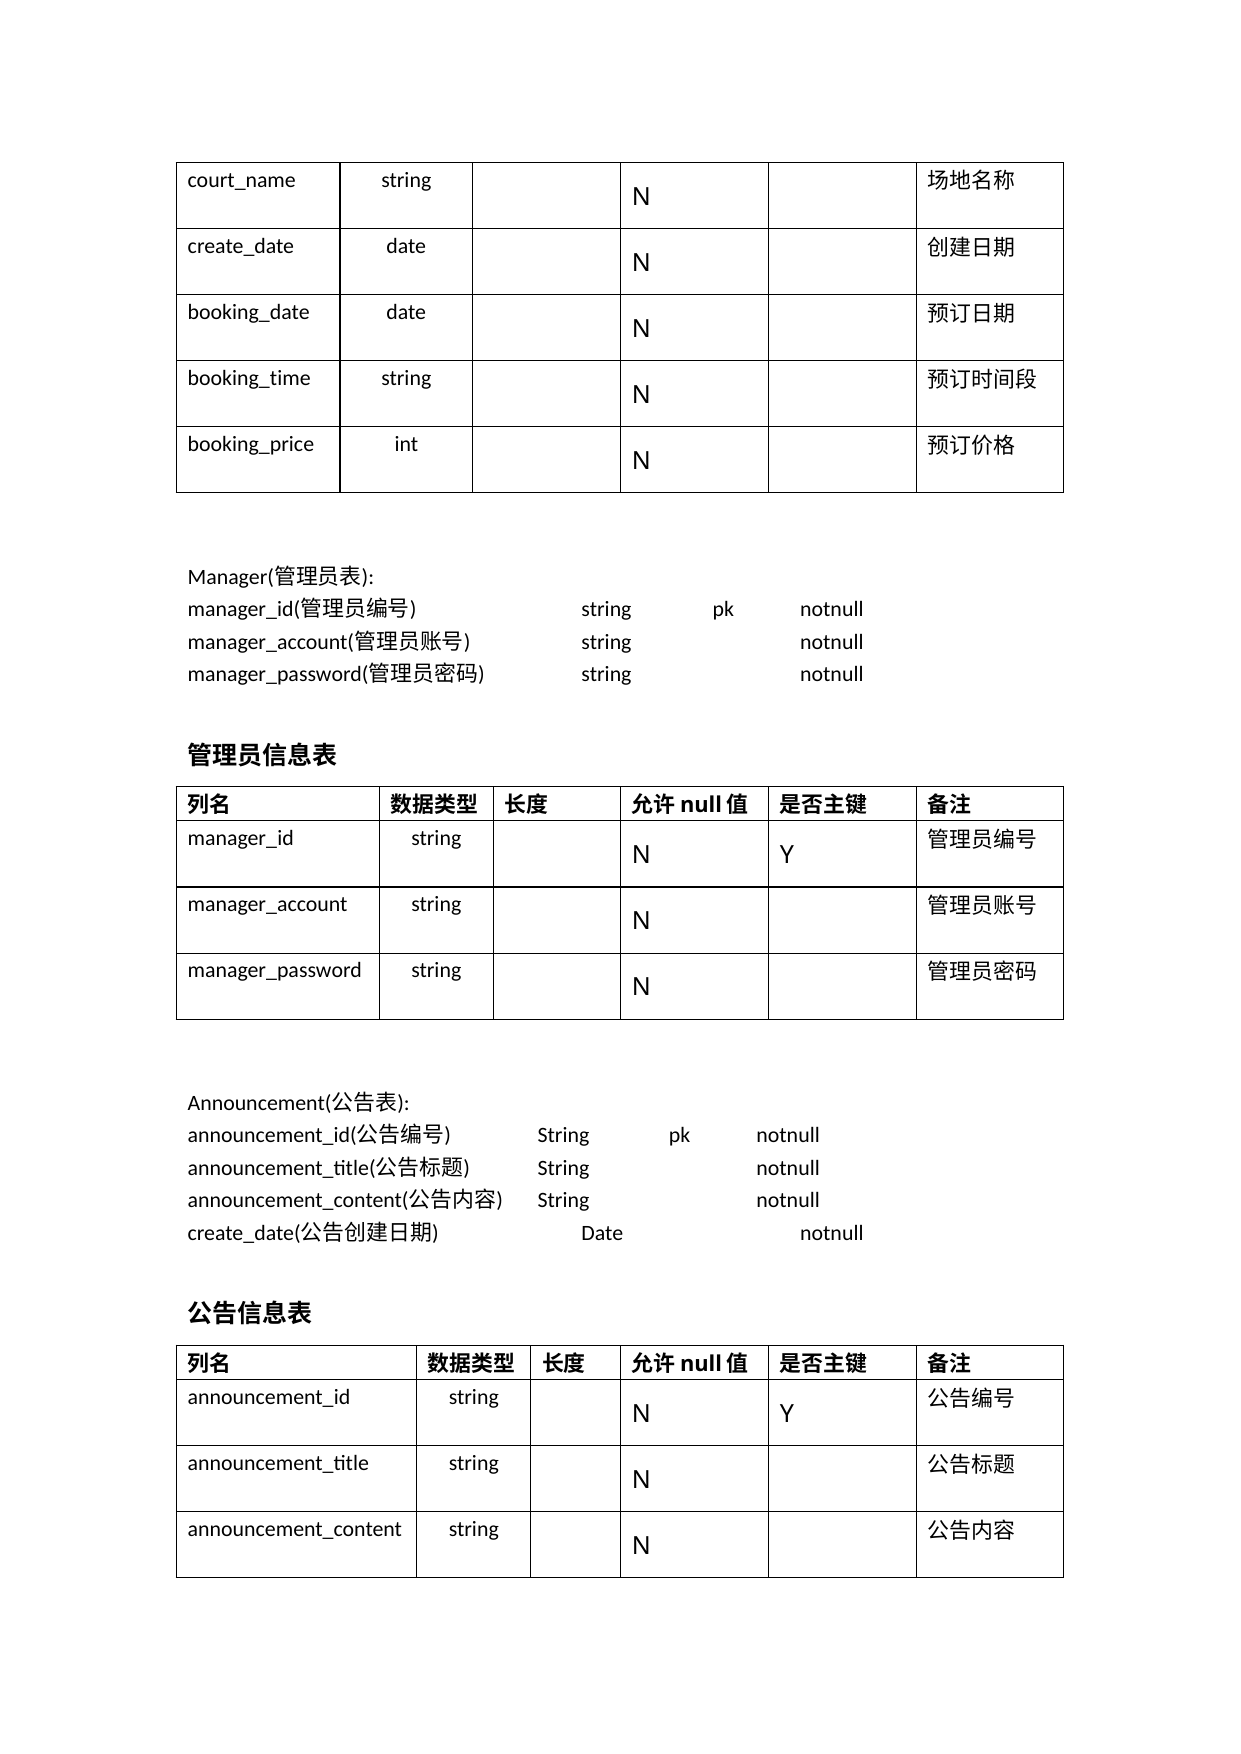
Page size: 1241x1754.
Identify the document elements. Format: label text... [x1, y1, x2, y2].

table_header 备注 [917, 787, 1063, 820]
table_cell [531, 1512, 620, 1577]
table_cell string [417, 1446, 530, 1511]
table_header 是否主键 [769, 1346, 916, 1379]
table_cell manager_password [177, 954, 379, 1018]
table_cell booking_price [177, 427, 339, 492]
table_header 数据类型 [417, 1346, 530, 1379]
table_header 允许null值 [621, 1346, 768, 1379]
table_cell 管理员密码 [917, 954, 1063, 1018]
table_cell string [380, 954, 493, 1018]
table_cell string [380, 821, 493, 886]
text manager_account(管理员账号) string notnull [187, 623, 1053, 656]
table_cell [531, 1380, 620, 1445]
table_cell 预订价格 [917, 427, 1063, 492]
table_header 数据类型 [380, 787, 493, 820]
table_cell N [621, 821, 768, 886]
table_cell N [621, 888, 768, 952]
table_cell 预订日期 [917, 295, 1063, 360]
table_cell announcement_title [177, 1446, 416, 1511]
table_cell 预订时间段 [917, 361, 1063, 426]
table_cell announcement_content [177, 1512, 416, 1577]
table_cell [769, 427, 916, 492]
table_cell [494, 888, 620, 952]
table_cell N [621, 427, 768, 492]
table_cell manager_id [177, 821, 379, 886]
table_cell announcement_id [177, 1380, 416, 1445]
table_cell N [621, 954, 768, 1018]
table_cell court_name [177, 163, 339, 228]
table_header 长度 [494, 787, 620, 820]
table_cell booking_time [177, 361, 339, 426]
table_cell [769, 229, 916, 294]
table_cell N [621, 361, 768, 426]
table_header 列名 [177, 787, 379, 820]
text 公告信息表 [187, 1279, 1053, 1344]
table_cell 公告标题 [917, 1446, 1063, 1511]
table_header 长度 [531, 1346, 620, 1379]
table_cell Y [769, 821, 916, 886]
text manager_password(管理员密码) string notnull [187, 656, 1053, 688]
table_cell N [621, 229, 768, 294]
table_cell [473, 295, 620, 360]
table_cell [473, 229, 620, 294]
table_cell [531, 1446, 620, 1511]
table_cell [494, 821, 620, 886]
table_cell int [341, 427, 472, 492]
table_cell [769, 361, 916, 426]
text manager_id(管理员编号) string pk notnull [187, 591, 1053, 623]
table_cell [769, 1512, 916, 1577]
table_cell [473, 163, 620, 228]
table_header 允许null值 [621, 787, 768, 820]
text announcement_title(公告标题) String notnull [187, 1149, 1053, 1182]
table_cell date [341, 295, 472, 360]
table_cell date [341, 229, 472, 294]
table_cell 管理员编号 [917, 821, 1063, 886]
table_header 是否主键 [769, 787, 916, 820]
table_cell Y [769, 1380, 916, 1445]
text 管理员信息表 [187, 721, 1053, 786]
table_cell [769, 888, 916, 952]
table_cell 场地名称 [917, 163, 1063, 228]
table_cell booking_date [177, 295, 339, 360]
table_cell N [621, 1380, 768, 1445]
table_cell N [621, 295, 768, 360]
text Manager(管理员表): [187, 558, 1053, 591]
text create_date(公告创建日期) Date notnull [187, 1214, 1053, 1247]
table_cell string [380, 888, 493, 952]
table_cell string [341, 163, 472, 228]
table_cell [473, 427, 620, 492]
table_header 列名 [177, 1346, 416, 1379]
table_cell create_date [177, 229, 339, 294]
text announcement_id(公告编号) String pk notnull [187, 1117, 1053, 1149]
table_cell string [417, 1380, 530, 1445]
text Announcement(公告表): [187, 1084, 1053, 1117]
table_cell string [417, 1512, 530, 1577]
table_cell 公告内容 [917, 1512, 1063, 1577]
table_cell N [621, 163, 768, 228]
table_cell manager_account [177, 888, 379, 952]
table_cell [473, 361, 620, 426]
table_cell [769, 295, 916, 360]
table_cell N [621, 1446, 768, 1511]
table_cell 管理员账号 [917, 888, 1063, 952]
table_cell 创建日期 [917, 229, 1063, 294]
table_header 备注 [917, 1346, 1063, 1379]
table_cell 公告编号 [917, 1380, 1063, 1445]
table_cell [494, 954, 620, 1018]
table_cell [769, 163, 916, 228]
table_cell [769, 954, 916, 1018]
table_cell [769, 1446, 916, 1511]
table_cell string [341, 361, 472, 426]
table_cell N [621, 1512, 768, 1577]
text announcement_content(公告内容) String notnull [187, 1182, 1053, 1214]
